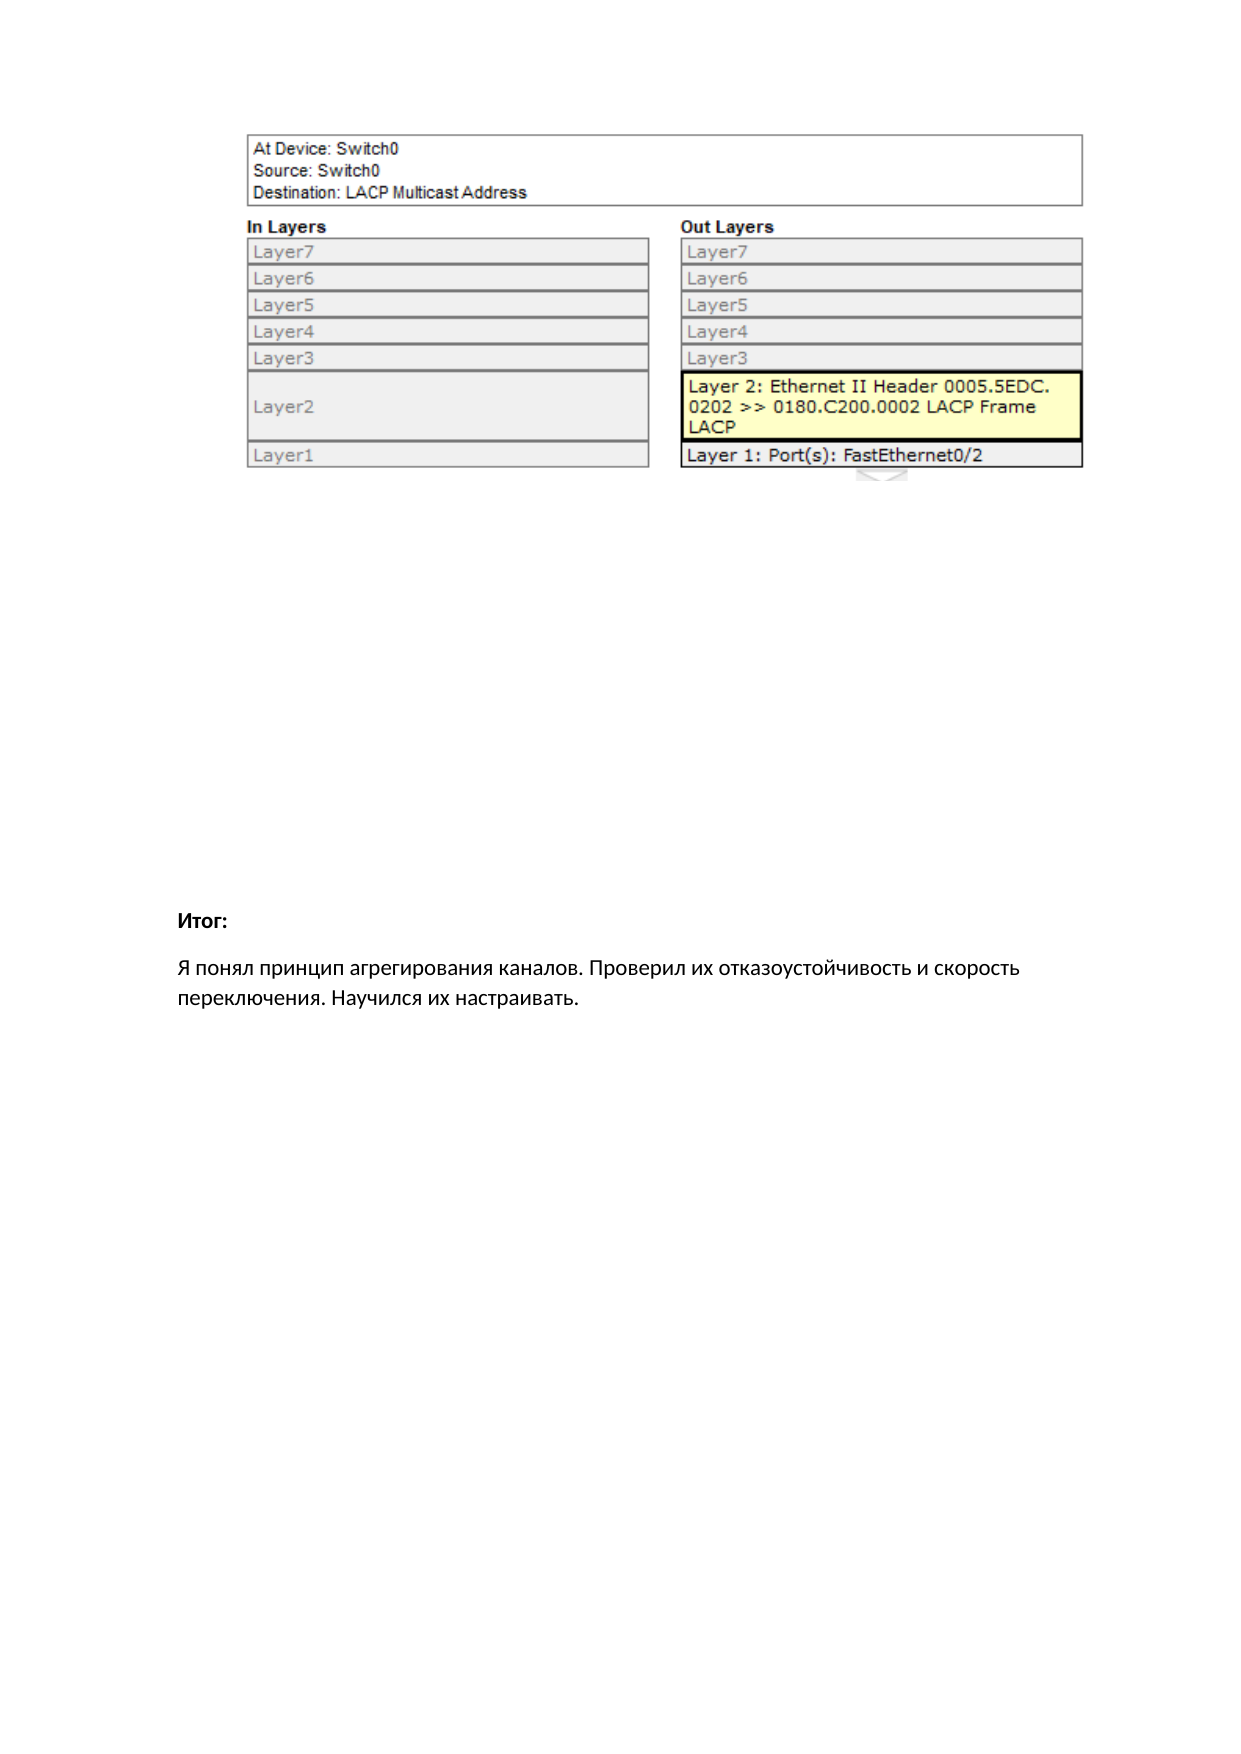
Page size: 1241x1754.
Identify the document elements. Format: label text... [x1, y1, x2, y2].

picture [241, 133, 1084, 479]
text Итог: [177, 906, 1152, 934]
text Я понял принцип агрегирования каналов. Проверил их отказоустойчивость и скорость переключения. Научился их настраивать. [177, 953, 1152, 1012]
